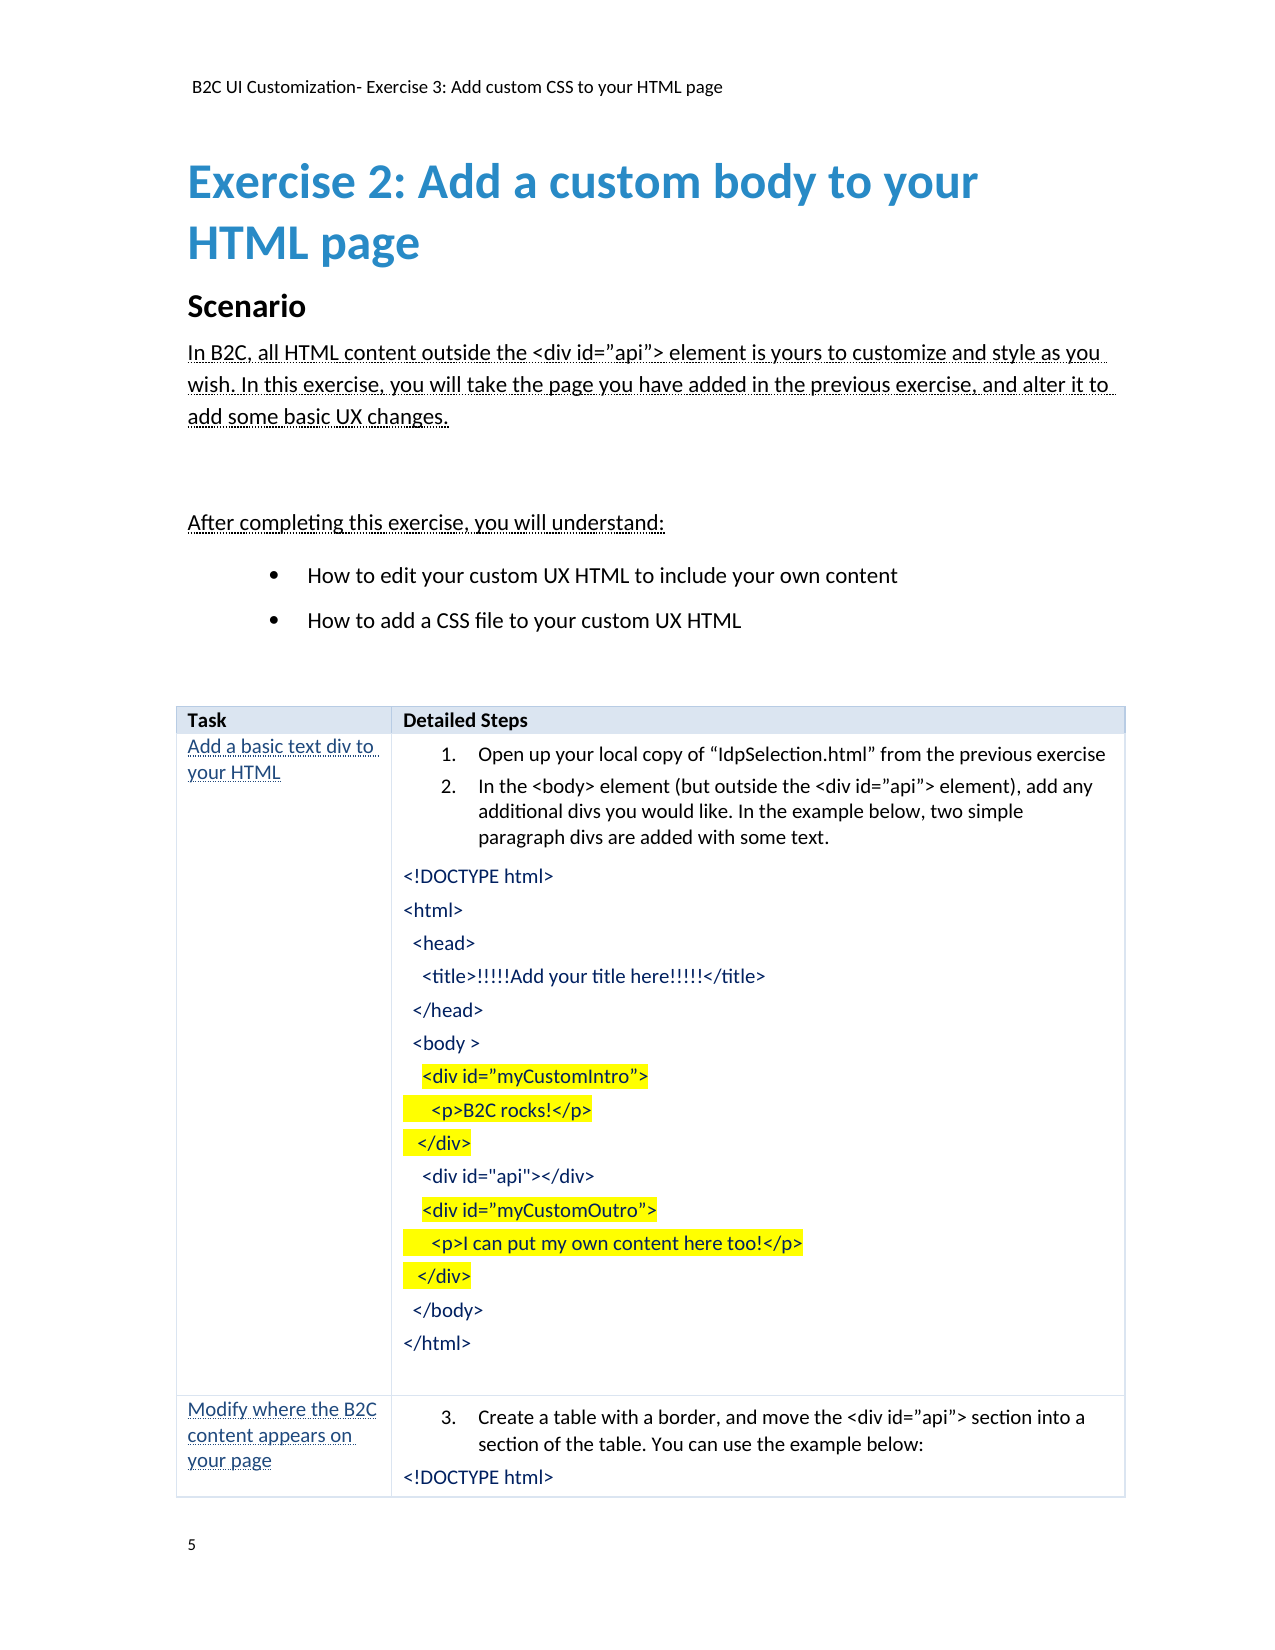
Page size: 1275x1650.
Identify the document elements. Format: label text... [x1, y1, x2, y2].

subtitle Exercise 2: Add a custom body to your HTML page [187, 150, 1110, 272]
table_header Detailed Steps [392, 707, 1124, 733]
list How to edit your custom UX HTML to include your own content [270, 561, 1110, 589]
list How to add a CSS file to your custom UX HTML [270, 606, 1110, 634]
table_cell Open up your local copy of “IdpSelection.html” from the previous exercise In the <body> element (but outside the <div id=”api”> element), add any additional divs you would like. In the example below, two simple paragraph divs are added with some text. <!DOCTYPE html> <html> <head> <title>!!!!!Add your title here!!!!!</title> </head> <body > <div id=”myCustomIntro”> <p>B2C rocks!</p> </div> <div id="api"></div> <div id=”myCustomOutro”> <p>I can put my own content here too!</p> </div> </body> </html> [392, 734, 1124, 1395]
table_cell Add a basic text div to your HTML [177, 734, 391, 1395]
subtitle Scenario [187, 284, 1110, 325]
text In B2C, all HTML content outside the <div id=”api”> element is yours to customize and style as you wish. In this exercise, you will take the page you have added in the previous exercise, and alter it to add some basic UX changes. [187, 338, 1125, 430]
table_header Task [177, 707, 391, 733]
text After completing this exercise, you will understand: [187, 508, 1125, 536]
